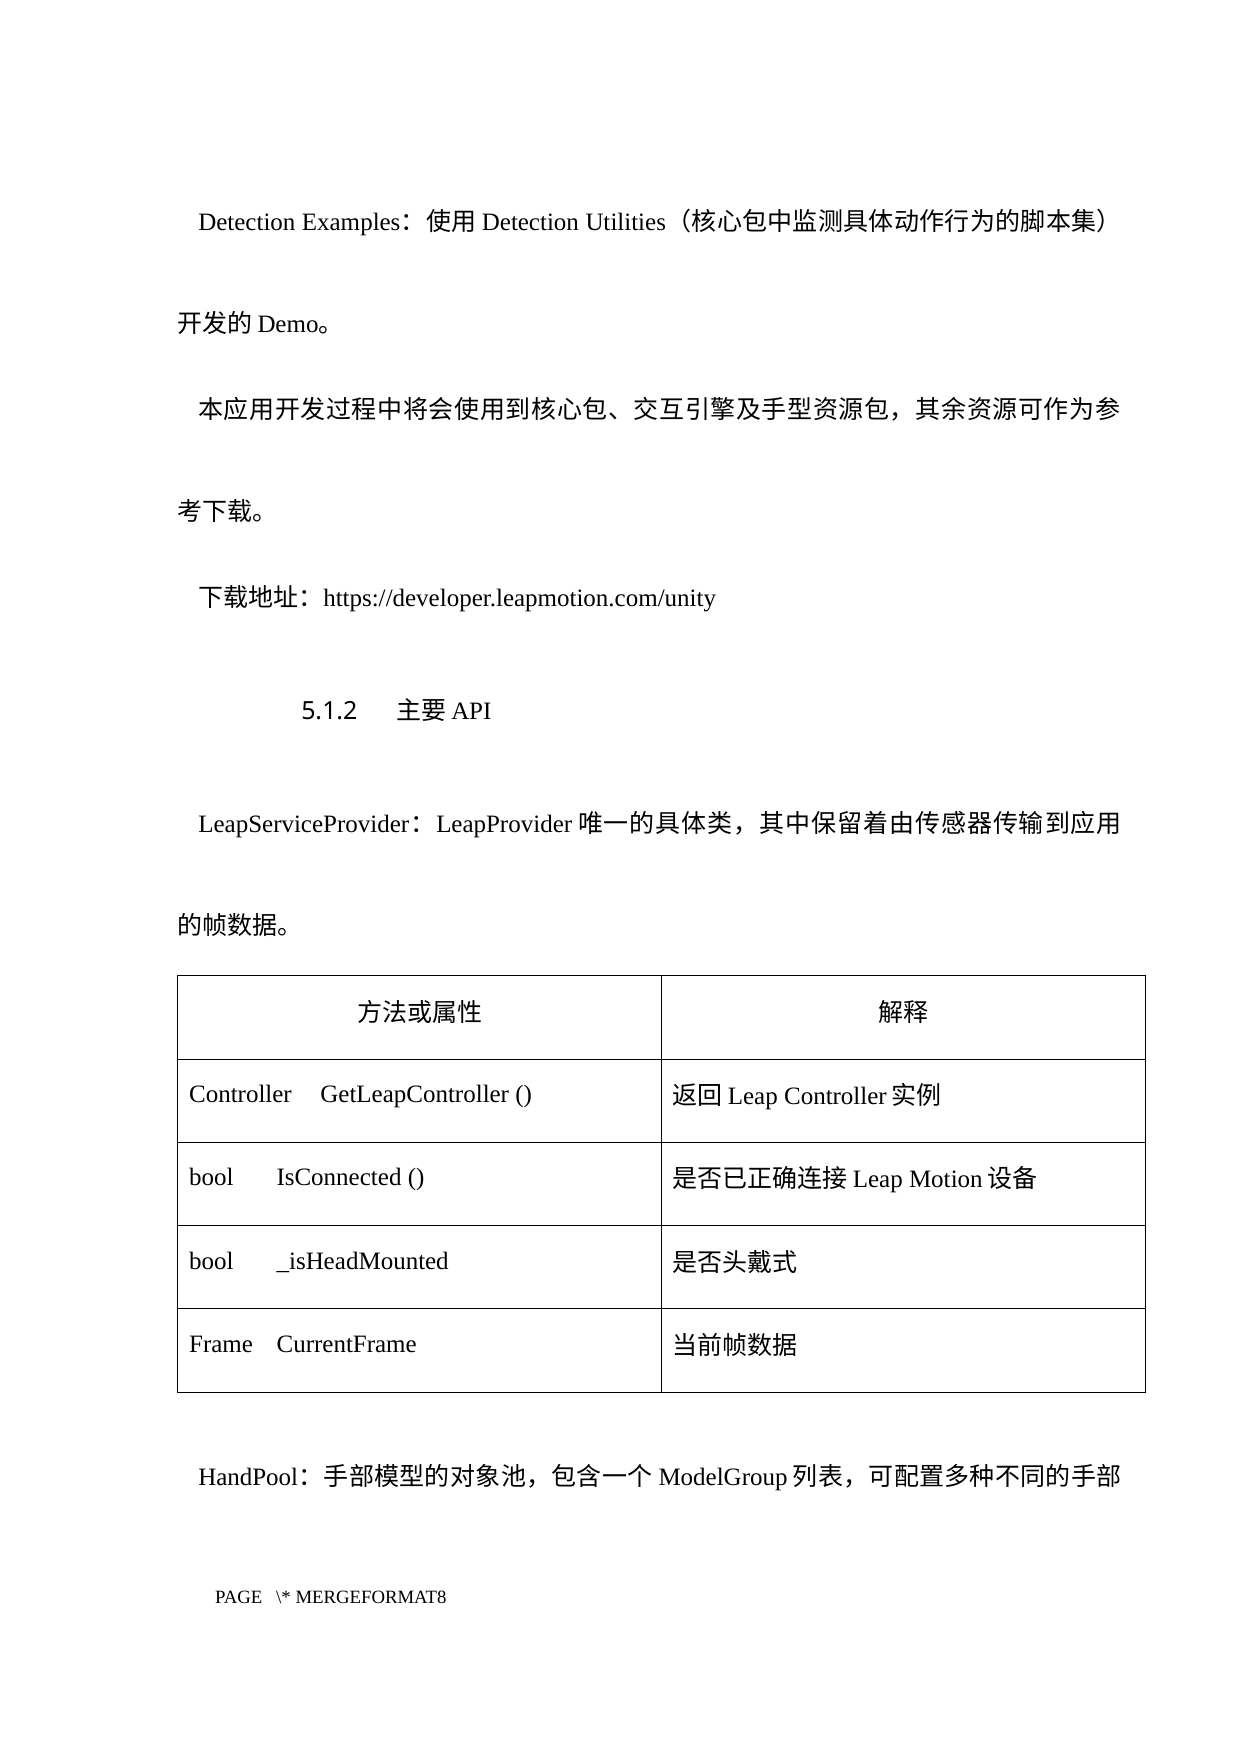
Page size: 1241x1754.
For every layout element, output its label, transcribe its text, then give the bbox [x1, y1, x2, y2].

table_cell bool _isHeadMounted [178, 1226, 661, 1308]
table_header 解释 [662, 976, 1145, 1059]
text LeapServiceProvider：LeapProvider唯一的具体类，其中保留着由传感器传输到应用的帧数据。 [177, 787, 1122, 957]
text HandPool：手部模型的对象池，包含一个ModelGroup列表，可配置多种不同的手部模型，它们将会被同时激活或禁用。 [177, 1441, 1122, 1509]
table_header 方法或属性 [178, 976, 661, 1059]
text 本应用开发过程中将会使用到核心包、交互引擎及手型资源包，其余资源可作为参考下载。 [177, 373, 1122, 543]
table_cell 是否头戴式 [662, 1226, 1145, 1308]
table_cell 是否已正确连接Leap Motion设备 [662, 1143, 1145, 1225]
subtitle 主要API [251, 674, 1122, 742]
table_cell 返回Leap Controller实例 [662, 1060, 1145, 1142]
table_cell Frame CurrentFrame [178, 1309, 661, 1392]
table_cell bool IsConnected () [178, 1143, 661, 1225]
table_cell Controller GetLeapController () [178, 1060, 661, 1142]
text 下载地址：https://developer.leapmotion.com/unity [177, 561, 1122, 629]
table_cell 当前帧数据 [662, 1309, 1145, 1392]
text Detection Examples：使用Detection Utilities（核心包中监测具体动作行为的脚本集）开发的Demo。 [177, 185, 1122, 355]
